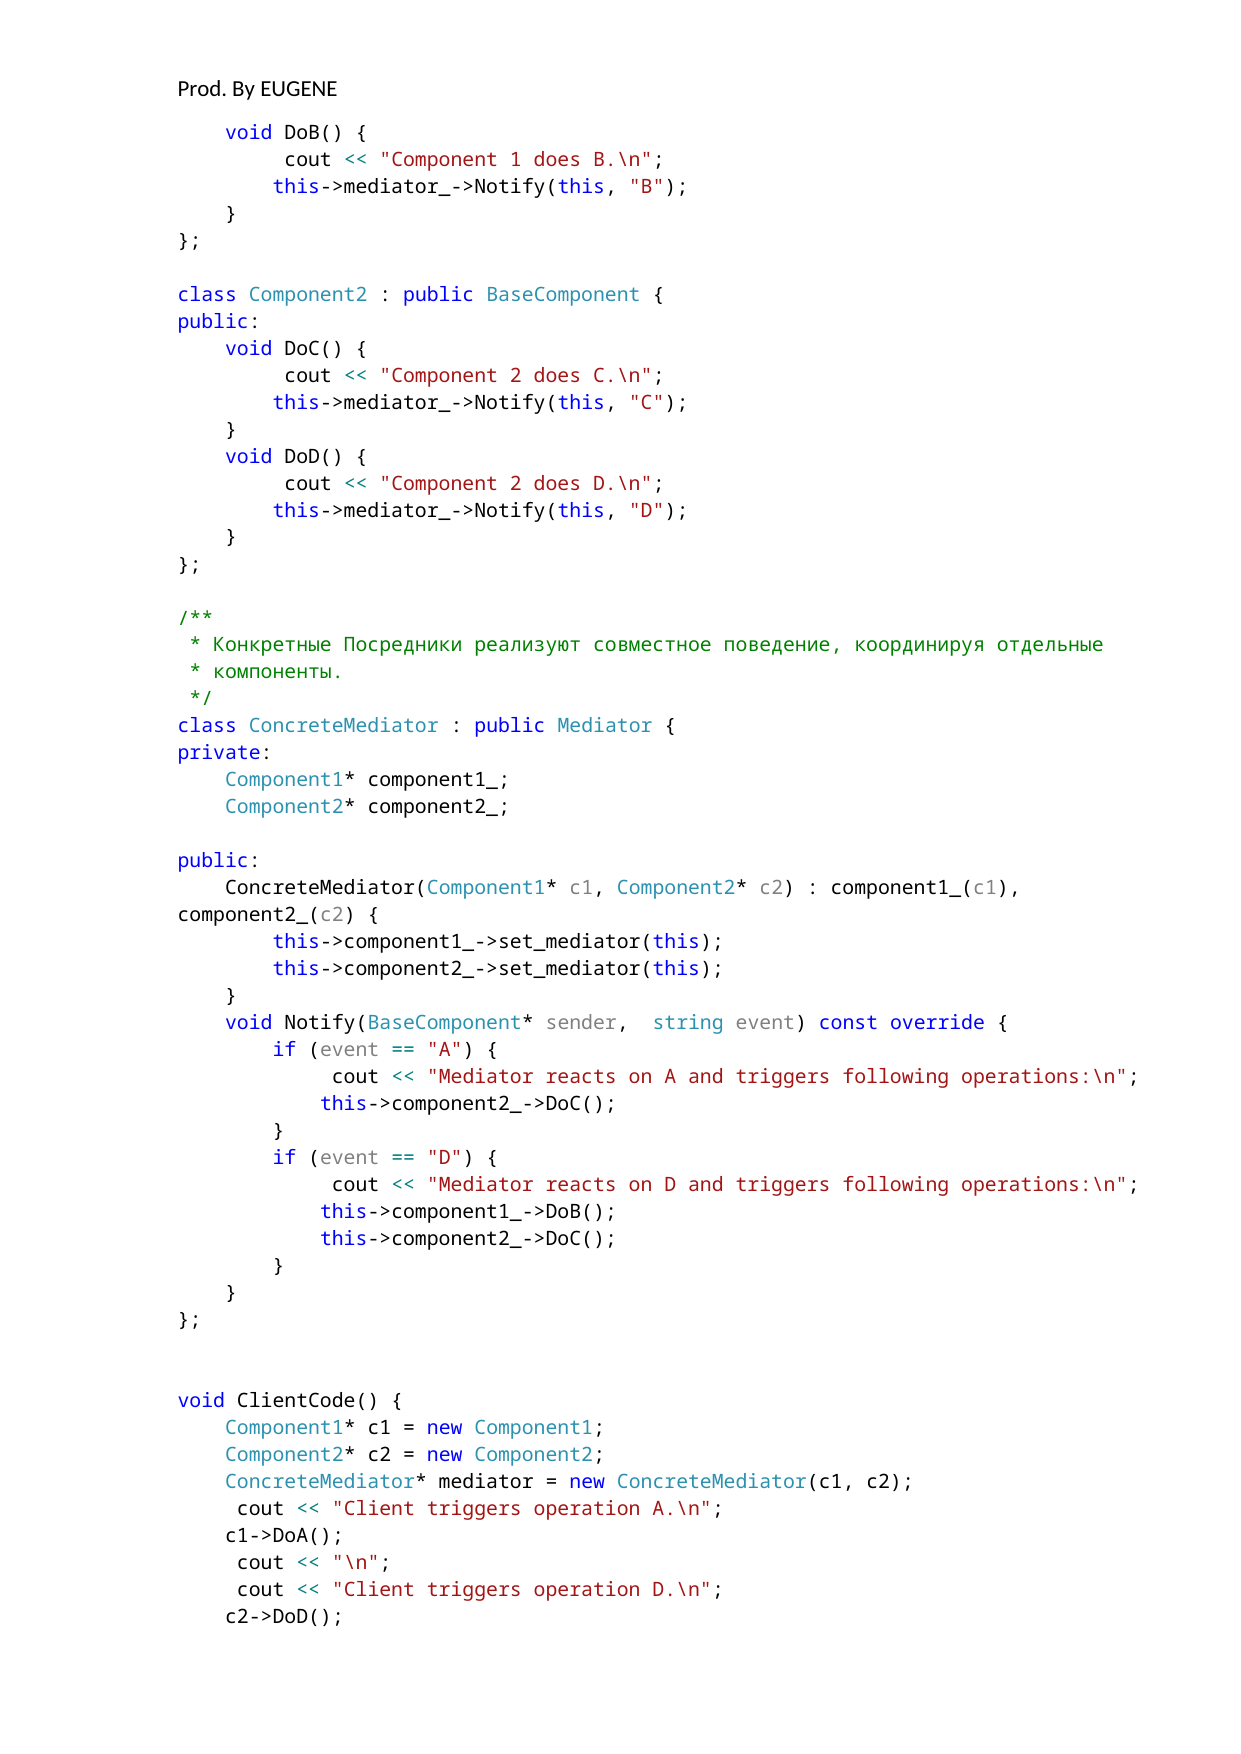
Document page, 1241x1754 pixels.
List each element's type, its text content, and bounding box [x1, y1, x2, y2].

text this->mediator_->Notify(this, "B"); [177, 172, 1152, 199]
text cout << "Client triggers operation D.\n"; [177, 1575, 1152, 1602]
text class Component2 : public BaseComponent { [177, 280, 1152, 307]
text this->component2_->DoC(); [177, 1224, 1152, 1251]
text cout << "Mediator reacts on A and triggers following operations:\n"; [177, 1062, 1152, 1089]
text * компоненты. [177, 658, 1152, 685]
text cout << "Component 1 does B.\n"; [177, 145, 1152, 172]
text cout << "\n"; [177, 1548, 1152, 1575]
text }; [177, 226, 1152, 253]
text } [177, 1251, 1152, 1278]
text /** [177, 604, 1152, 631]
text }; [177, 550, 1152, 577]
text void Notify(BaseComponent* sender, string event) const override { [177, 1008, 1152, 1035]
text ConcreteMediator(Component1* c1, Component2* c2) : component1_(c1), component2_(c2) { [177, 873, 1152, 927]
text } [177, 523, 1152, 550]
text } [177, 1116, 1152, 1143]
text * Конкретные Посредники реализуют совместное поведение, координируя отдельные [177, 631, 1152, 658]
text c2->DoD(); [177, 1602, 1152, 1629]
text } [177, 1278, 1152, 1305]
text */ [177, 685, 1152, 712]
text this->component2_->DoC(); [177, 1089, 1152, 1116]
text } [177, 199, 1152, 226]
text public: [177, 307, 1152, 334]
text cout << "Client triggers operation A.\n"; [177, 1494, 1152, 1521]
text cout << "Component 2 does C.\n"; [177, 361, 1152, 388]
text void DoD() { [177, 442, 1152, 469]
text } [177, 981, 1152, 1008]
text class ConcreteMediator : public Mediator { [177, 712, 1152, 739]
text this->component2_->set_mediator(this); [177, 954, 1152, 981]
text cout << "Component 2 does D.\n"; [177, 469, 1152, 496]
text if (event == "A") { [177, 1035, 1152, 1062]
text this->component1_->set_mediator(this); [177, 927, 1152, 954]
text this->mediator_->Notify(this, "C"); [177, 388, 1152, 415]
text Component2* component2_; [177, 793, 1152, 819]
text this->component1_->DoB(); [177, 1197, 1152, 1224]
text c1->DoA(); [177, 1521, 1152, 1548]
text if (event == "D") { [177, 1143, 1152, 1170]
text public: [177, 847, 1152, 873]
text } [177, 415, 1152, 442]
text Component2* c2 = new Component2; [177, 1440, 1152, 1467]
text ConcreteMediator* mediator = new ConcreteMediator(c1, c2); [177, 1467, 1152, 1494]
text cout << "Mediator reacts on D and triggers following operations:\n"; [177, 1170, 1152, 1197]
text Component1* component1_; [177, 766, 1152, 793]
text void DoC() { [177, 334, 1152, 361]
text this->mediator_->Notify(this, "D"); [177, 496, 1152, 523]
text private: [177, 739, 1152, 766]
text }; [177, 1305, 1152, 1332]
text Component1* c1 = new Component1; [177, 1413, 1152, 1440]
text void DoB() { [177, 118, 1152, 145]
text void ClientCode() { [177, 1386, 1152, 1413]
